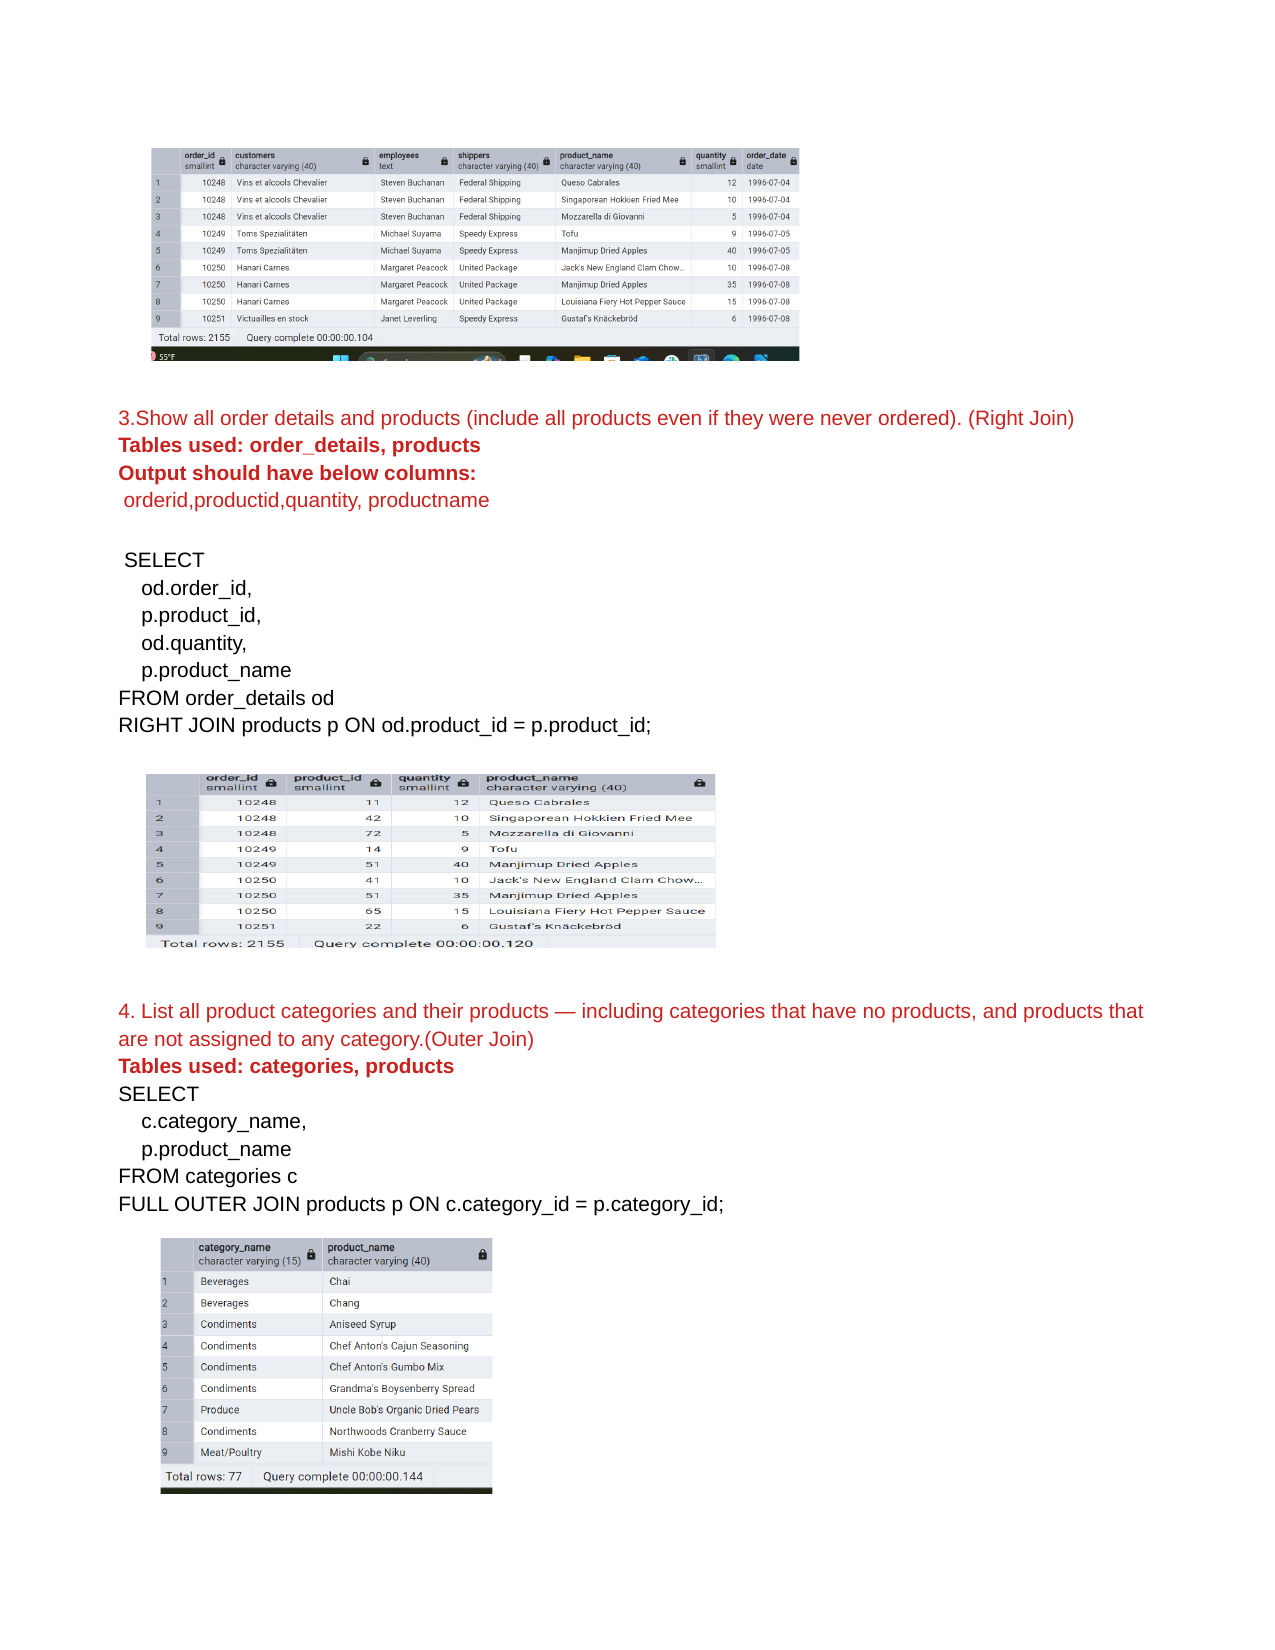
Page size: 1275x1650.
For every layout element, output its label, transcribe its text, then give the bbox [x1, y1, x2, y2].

text od.order_id, [118, 576, 1157, 599]
text p.product_name [118, 658, 1157, 682]
text orderid,productid,quantity, productname [118, 488, 1157, 512]
text c.category_name, [118, 1109, 1157, 1133]
text p.product_id, [118, 603, 1157, 627]
text 4. List all product categories and their products — including categories that have no products, and products that are not assigned to any category.(Outer Join) [118, 999, 1157, 1051]
text SELECT [118, 1082, 1157, 1106]
text p.product_name [118, 1137, 1157, 1161]
text 3.Show all order details and products (include all products even if they were never ordered). (Right Join) [118, 406, 1157, 429]
text Tables used: order_details, products [118, 433, 1157, 457]
picture [160, 1238, 493, 1494]
text FROM order_details od [118, 686, 1157, 709]
text FULL OUTER JOIN products p ON c.category_id = p.category_id; [118, 1192, 1157, 1216]
text FROM categories c [118, 1164, 1157, 1188]
text od.quantity, [118, 631, 1157, 654]
text Tables used: categories, products [118, 1054, 1157, 1078]
picture [145, 774, 716, 948]
text Output should have below columns: [118, 461, 1157, 484]
text SELECT [118, 516, 1157, 572]
text RIGHT JOIN products p ON od.product_id = p.product_id; [118, 713, 1157, 737]
picture [151, 148, 800, 361]
